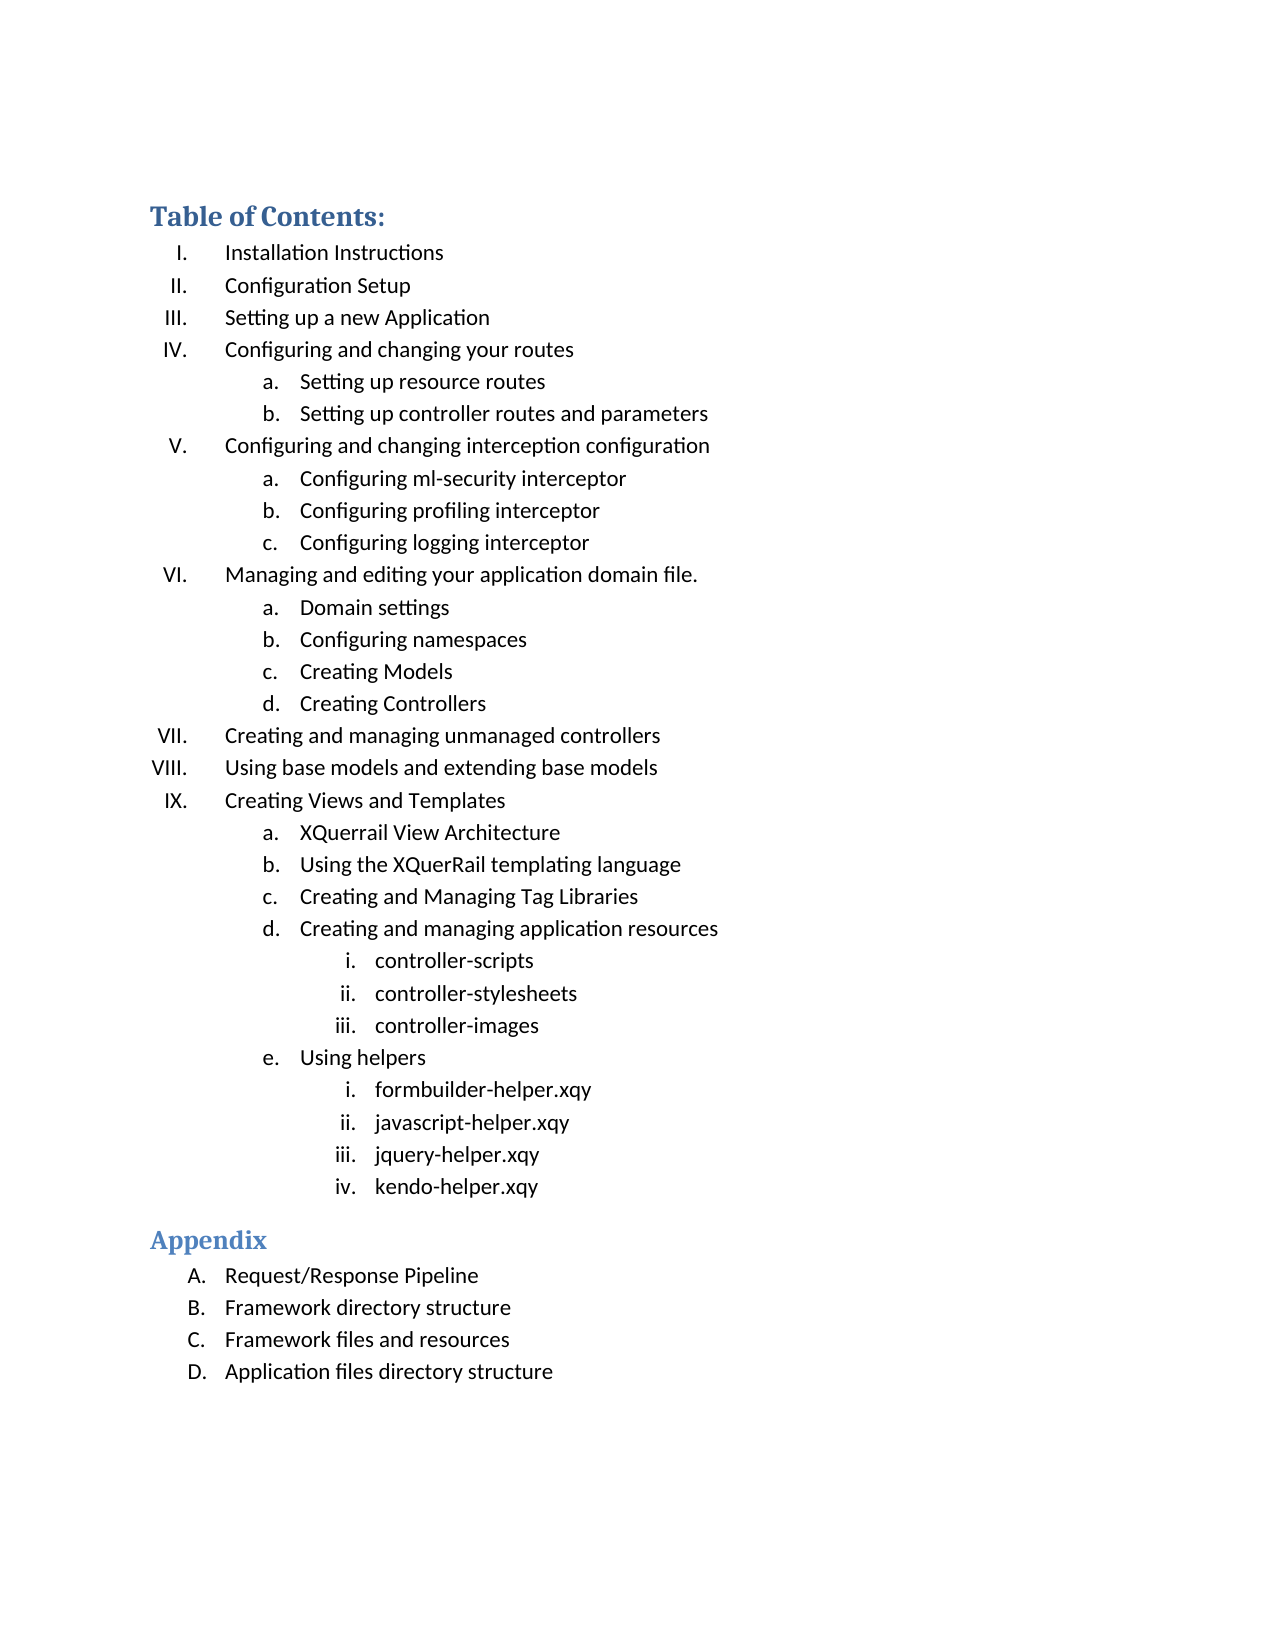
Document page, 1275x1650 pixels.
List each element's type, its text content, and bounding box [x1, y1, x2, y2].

list Using helpers [262, 1043, 1125, 1071]
list kendo-helper.xqy [356, 1172, 1125, 1200]
list Creating and managing application resources [262, 914, 1125, 942]
list Configuring logging interceptor [262, 528, 1125, 556]
list Creating and managing unmanaged controllers [187, 721, 1125, 749]
list Managing and editing your application domain file. [187, 560, 1125, 588]
list controller-images [356, 1011, 1125, 1039]
subtitle Appendix [150, 1225, 1125, 1256]
list Setting up controller routes and parameters [262, 399, 1125, 427]
list Creating Models [262, 657, 1125, 685]
list XQuerrail View Architecture [262, 818, 1125, 846]
list Installation Instructions [187, 238, 1125, 267]
list Creating and Managing Tag Libraries [262, 882, 1125, 910]
list Creating Views and Templates [187, 786, 1125, 814]
list Configuration Setup [187, 271, 1125, 299]
list Configuring ml-security interceptor [262, 464, 1125, 492]
list Creating Controllers [262, 689, 1125, 717]
list Configuring namespaces [262, 625, 1125, 653]
list formbuilder-helper.xqy [356, 1075, 1125, 1103]
list Configuring profiling interceptor [262, 496, 1125, 524]
list jquery-helper.xqy [356, 1140, 1125, 1168]
list Domain settings [262, 593, 1125, 621]
list Setting up resource routes [262, 367, 1125, 395]
list javascript-helper.xqy [356, 1108, 1125, 1136]
list Configuring and changing your routes [187, 335, 1125, 363]
list Framework directory structure [187, 1293, 1125, 1321]
list controller-stylesheets [356, 979, 1125, 1007]
list controller-scripts [356, 947, 1125, 975]
list Setting up a new Application [187, 303, 1125, 331]
subtitle Table of Contents: [150, 200, 1125, 233]
list Framework files and resources [187, 1325, 1125, 1353]
list Configuring and changing interception configuration [187, 432, 1125, 460]
list Request/Response Pipeline [187, 1261, 1125, 1289]
list Using the XQuerRail templating language [262, 850, 1125, 878]
list Using base models and extending base models [187, 753, 1125, 782]
list Application files directory structure [187, 1357, 1125, 1385]
